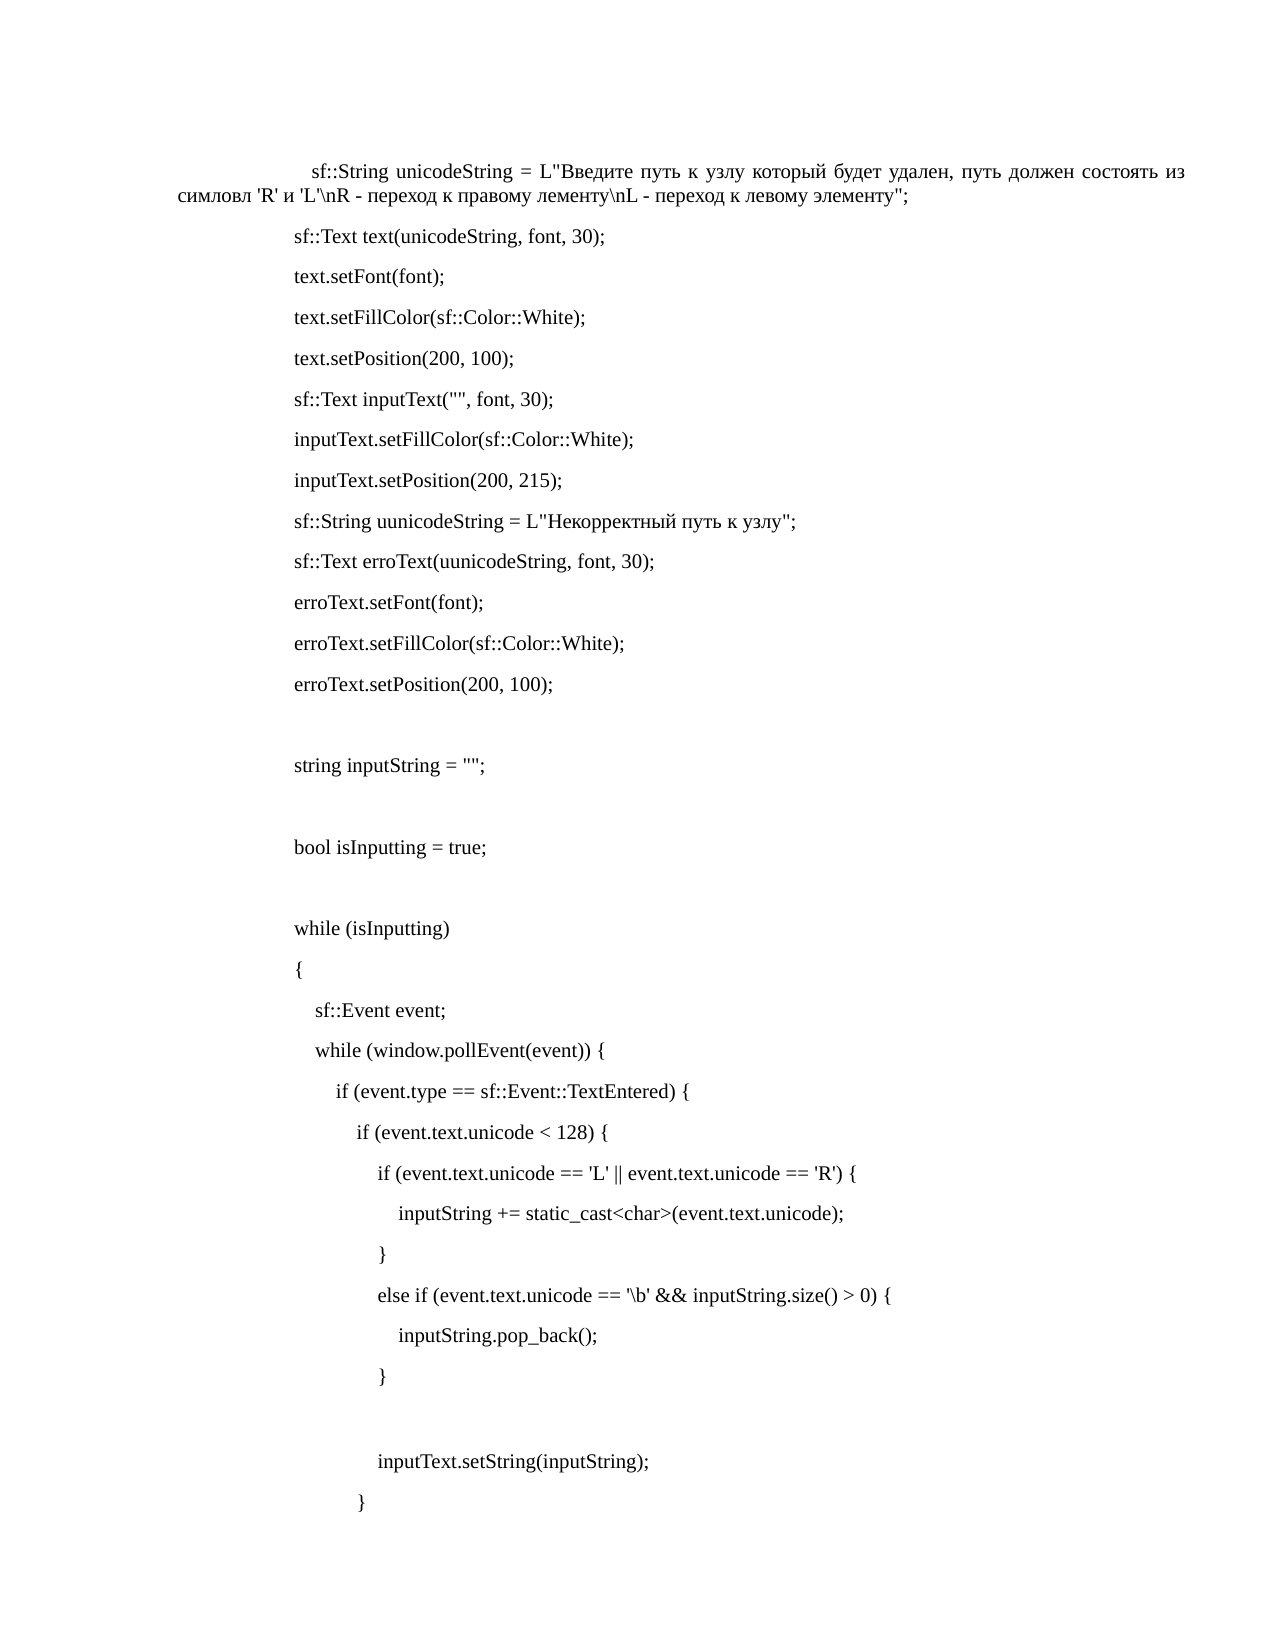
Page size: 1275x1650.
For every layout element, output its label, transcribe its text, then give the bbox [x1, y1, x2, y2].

text inputText.setPosition(200, 215); [177, 468, 1186, 492]
text } [177, 1364, 1186, 1388]
text text.setFont(font); [177, 264, 1186, 288]
text text.setPosition(200, 100); [177, 346, 1186, 370]
text if (event.type == sf::Event::TextEntered) { [177, 1079, 1186, 1103]
text sf::Text erroText(uunicodeString, font, 30); [177, 549, 1186, 573]
text sf::Event event; [177, 997, 1186, 1022]
text else if (event.text.unicode == '\b' && inputString.size() > 0) { [177, 1283, 1186, 1307]
text bool isInputting = true; [177, 834, 1186, 859]
text erroText.setFont(font); [177, 590, 1186, 614]
text sf::String uunicodeString = L"Некорректный путь к узлу"; [177, 509, 1186, 533]
text sf::Text text(unicodeString, font, 30); [177, 224, 1186, 248]
text erroText.setPosition(200, 100); [177, 672, 1186, 696]
text string inputString = ""; [177, 753, 1186, 777]
text while (window.pollEvent(event)) { [177, 1038, 1186, 1062]
text inputString.pop_back(); [177, 1323, 1186, 1347]
text { [177, 957, 1186, 981]
text sf::String unicodeString = L"Введите путь к узлу который будет удален, путь должен состоять из симловл 'R' и 'L'\nR - переход к правому лементу\nL - переход к левому элементу"; [177, 159, 1186, 207]
text inputText.setString(inputString); [177, 1449, 1186, 1473]
text inputString += static_cast<char>(event.text.unicode); [177, 1201, 1186, 1225]
text while (isInputting) [177, 916, 1186, 940]
text if (event.text.unicode == 'L' || event.text.unicode == 'R') { [177, 1160, 1186, 1184]
text if (event.text.unicode < 128) { [177, 1120, 1186, 1144]
text } [177, 1242, 1186, 1266]
text text.setFillColor(sf::Color::White); [177, 305, 1186, 329]
text erroText.setFillColor(sf::Color::White); [177, 631, 1186, 655]
text inputText.setFillColor(sf::Color::White); [177, 427, 1186, 451]
text sf::Text inputText("", font, 30); [177, 387, 1186, 411]
text } [177, 1490, 1186, 1514]
